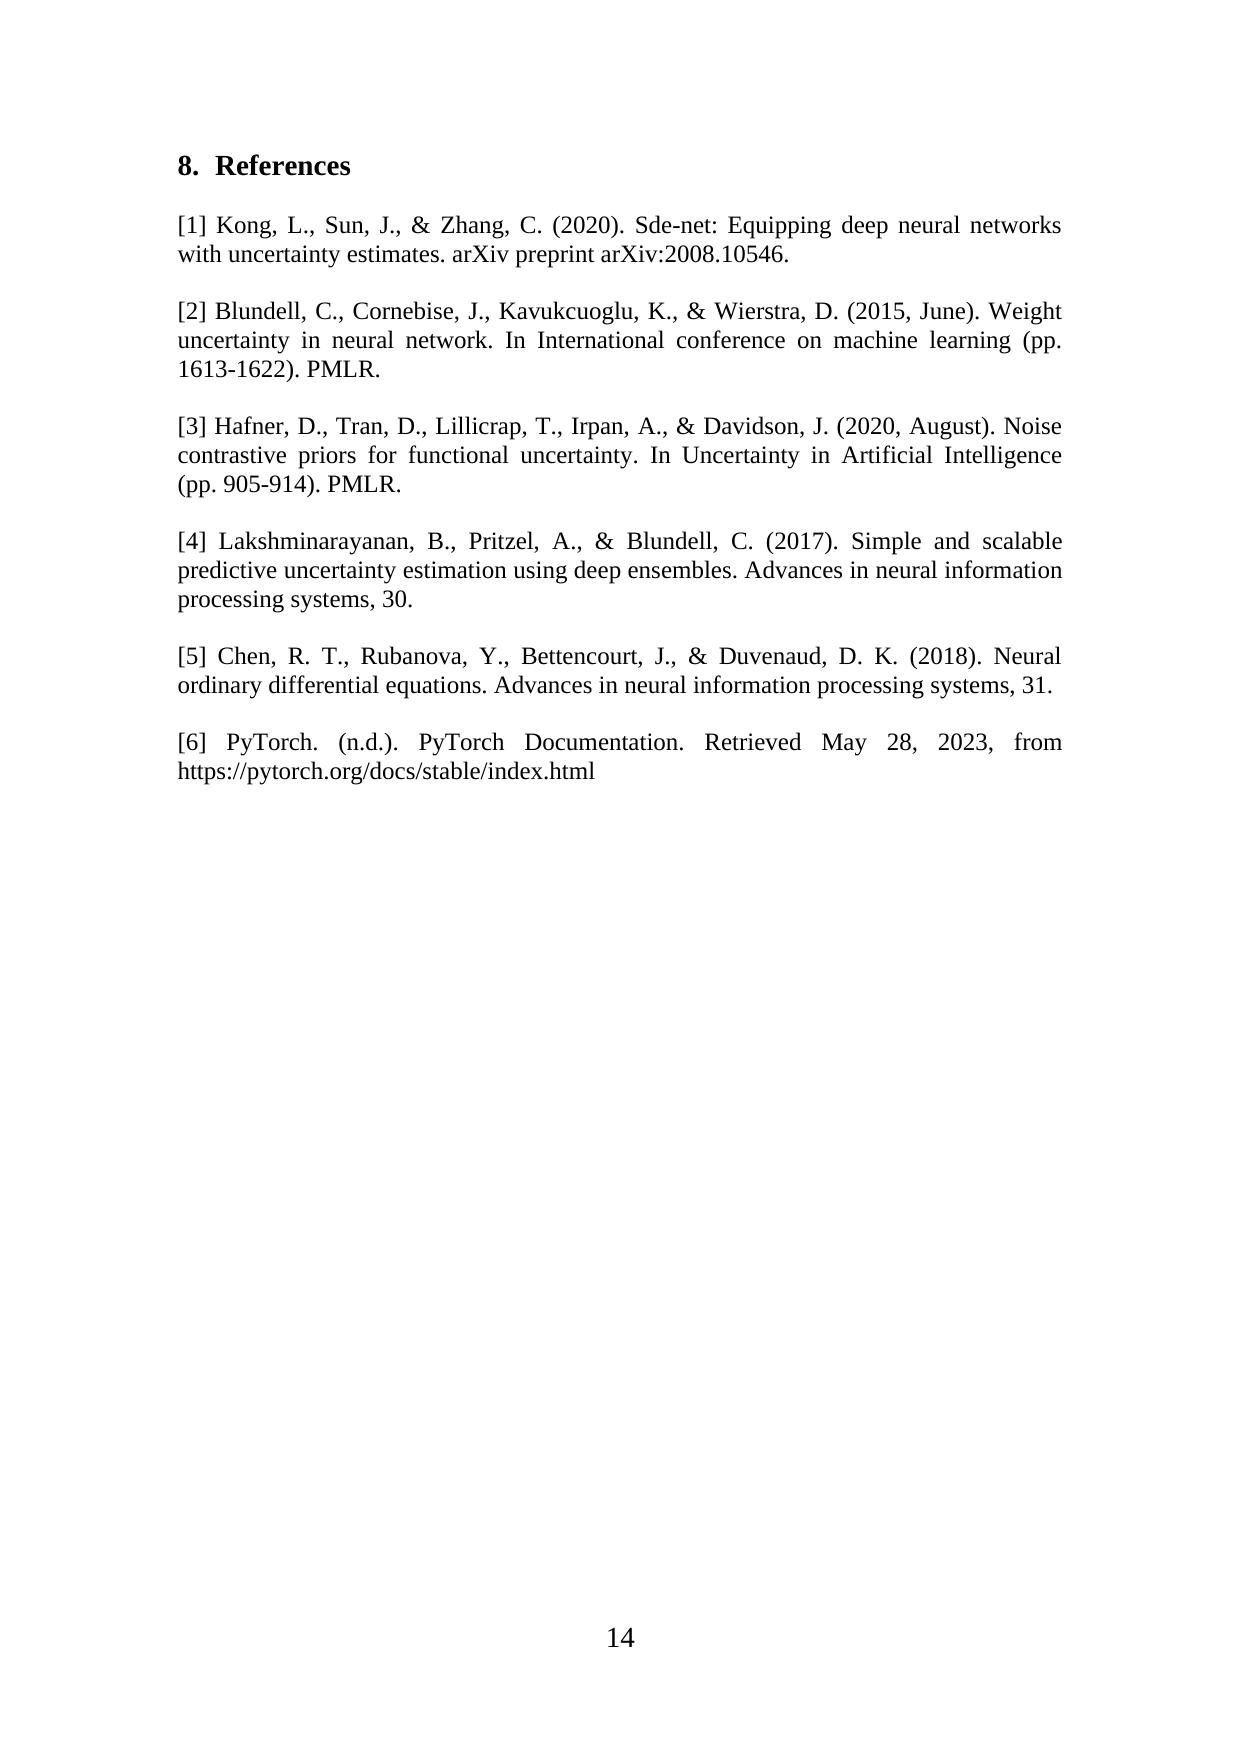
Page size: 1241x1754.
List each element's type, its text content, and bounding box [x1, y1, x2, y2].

text [6] PyTorch. (n.d.). PyTorch Documentation. Retrieved May 28, 2023, from https://pytorch.org/docs/stable/index.html [177, 727, 1063, 785]
text [2] Blundell, C., Cornebise, J., Kavukcuoglu, K., & Wierstra, D. (2015, June). Weight uncertainty in neural network. In International conference on machine learning (pp. 1613-1622). PMLR. [177, 296, 1063, 382]
text [5] Chen, R. T., Rubanova, Y., Bettencourt, J., & Duvenaud, D. K. (2018). Neural ordinary differential equations. Advances in neural information processing systems, 31. [177, 641, 1063, 699]
text [4] Lakshminarayanan, B., Pritzel, A., & Blundell, C. (2017). Simple and scalable predictive uncertainty estimation using deep ensembles. Advances in neural information processing systems, 30. [177, 526, 1063, 612]
text [3] Hafner, D., Tran, D., Lillicrap, T., Irpan, A., & Davidson, J. (2020, August). Noise contrastive priors for functional uncertainty. In Uncertainty in Artificial Intelligence (pp. 905-914). PMLR. [177, 411, 1063, 497]
text [1] Kong, L., Sun, J., & Zhang, C. (2020). Sde-net: Equipping deep neural networks with uncertainty estimates. arXiv preprint arXiv:2008.10546. [177, 210, 1063, 267]
list References [177, 148, 1063, 181]
